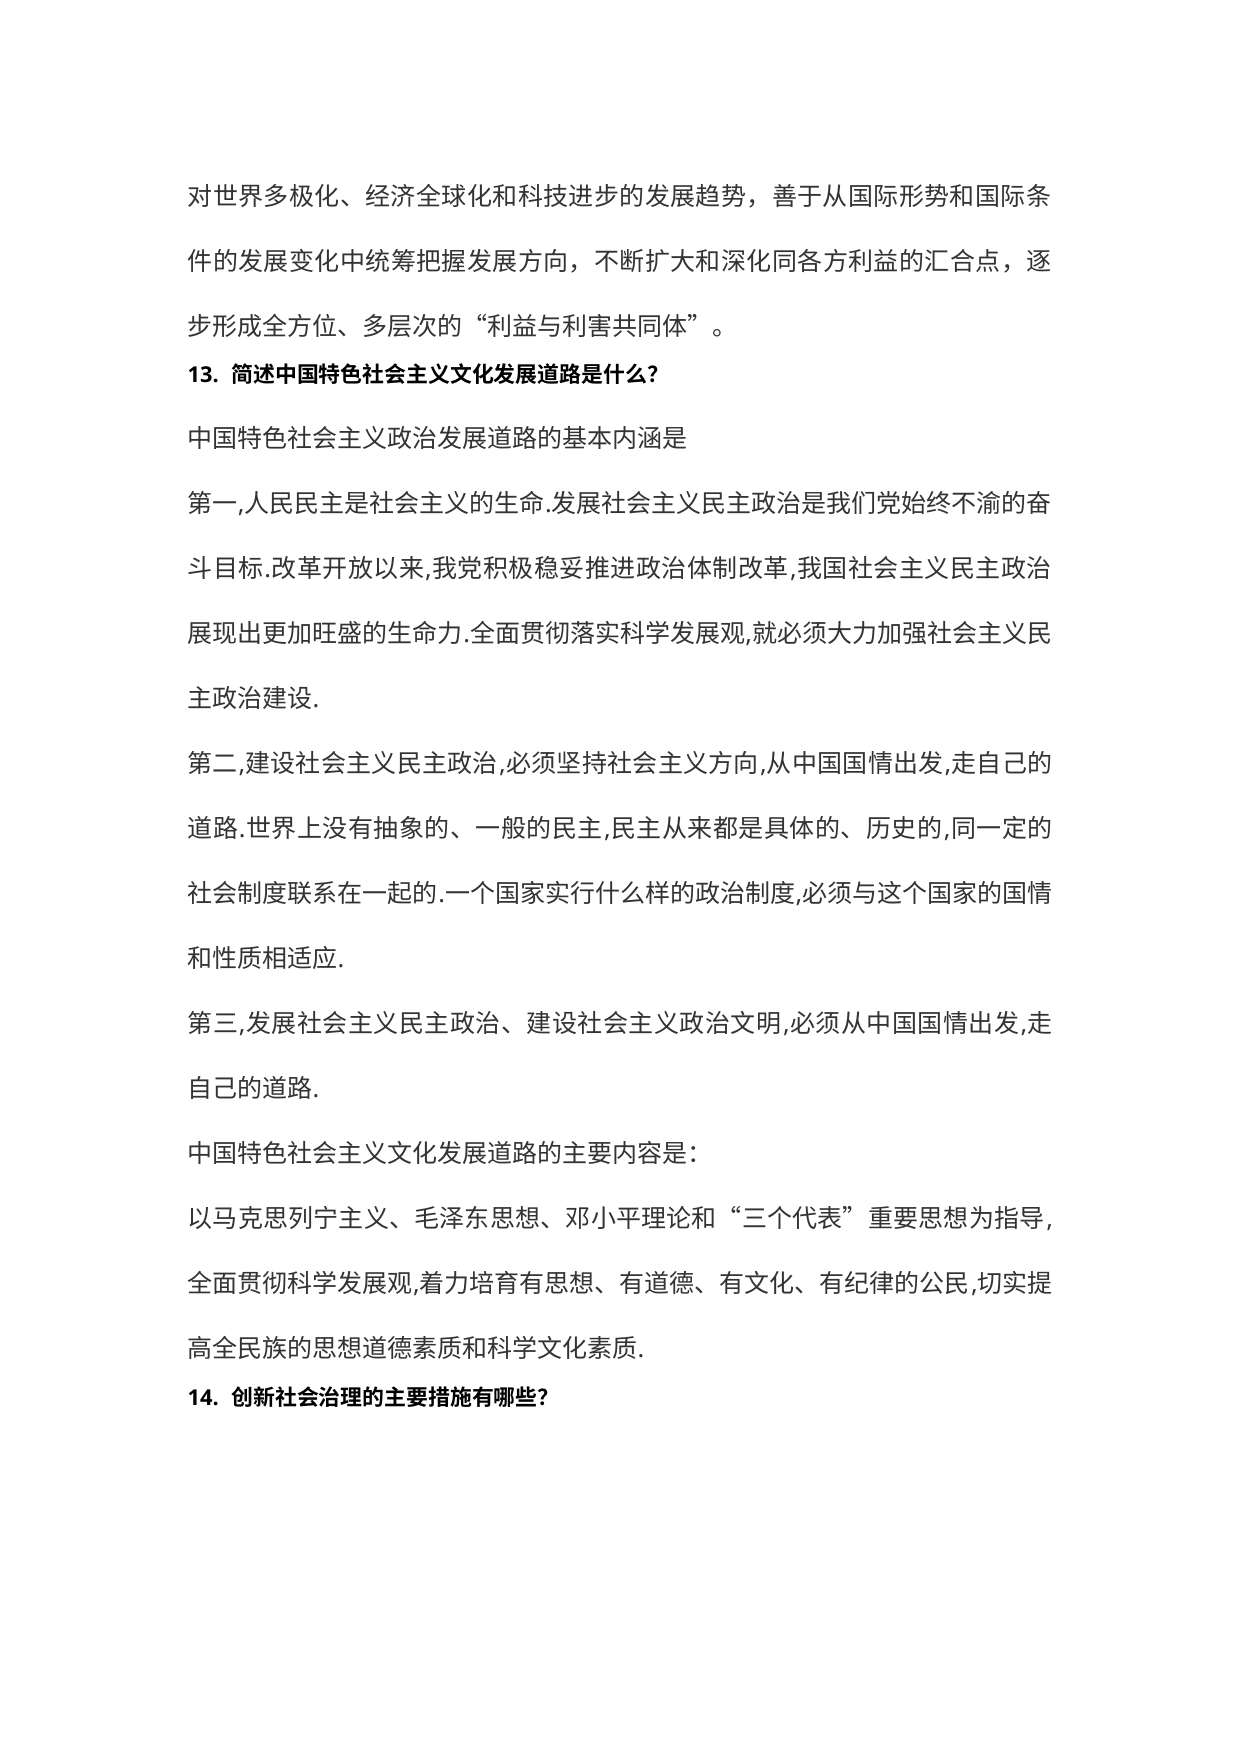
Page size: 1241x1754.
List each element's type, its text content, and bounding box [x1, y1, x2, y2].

text 中国特色社会主义文化发展道路的主要内容是： [187, 1119, 1053, 1184]
text 中国特色社会主义政治发展道路的基本内涵是 [187, 404, 1053, 469]
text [187, 162, 1053, 357]
text 第一,人民民主是社会主义的生命.发展社会主义民主政治是我们党始终不渝的奋斗目标.改革开放以来,我党积极稳妥推进政治体制改革,我国社会主义民主政治展现出更加旺盛的生命力.全面贯彻落实科学发展观,就必须大力加强社会主义民主政治建设. [187, 469, 1053, 729]
list 创新社会治理的主要措施有哪些？ [187, 1379, 1053, 1411]
text 第三,发展社会主义民主政治、建设社会主义政治文明,必须从中国国情出发,走自己的道路. [187, 989, 1053, 1119]
text 以马克思列宁主义、毛泽东思想、邓小平理论和“三个代表”重要思想为指导,全面贯彻科学发展观,着力培育有思想、有道德、有文化、有纪律的公民,切实提高全民族的思想道德素质和科学文化素质. [187, 1184, 1053, 1379]
list 简述中国特色社会主义文化发展道路是什么？ [187, 357, 1053, 389]
text 第二,建设社会主义民主政治,必须坚持社会主义方向,从中国国情出发,走自己的道路.世界上没有抽象的、一般的民主,民主从来都是具体的、历史的,同一定的社会制度联系在一起的.一个国家实行什么样的政治制度,必须与这个国家的国情和性质相适应. [187, 729, 1053, 989]
